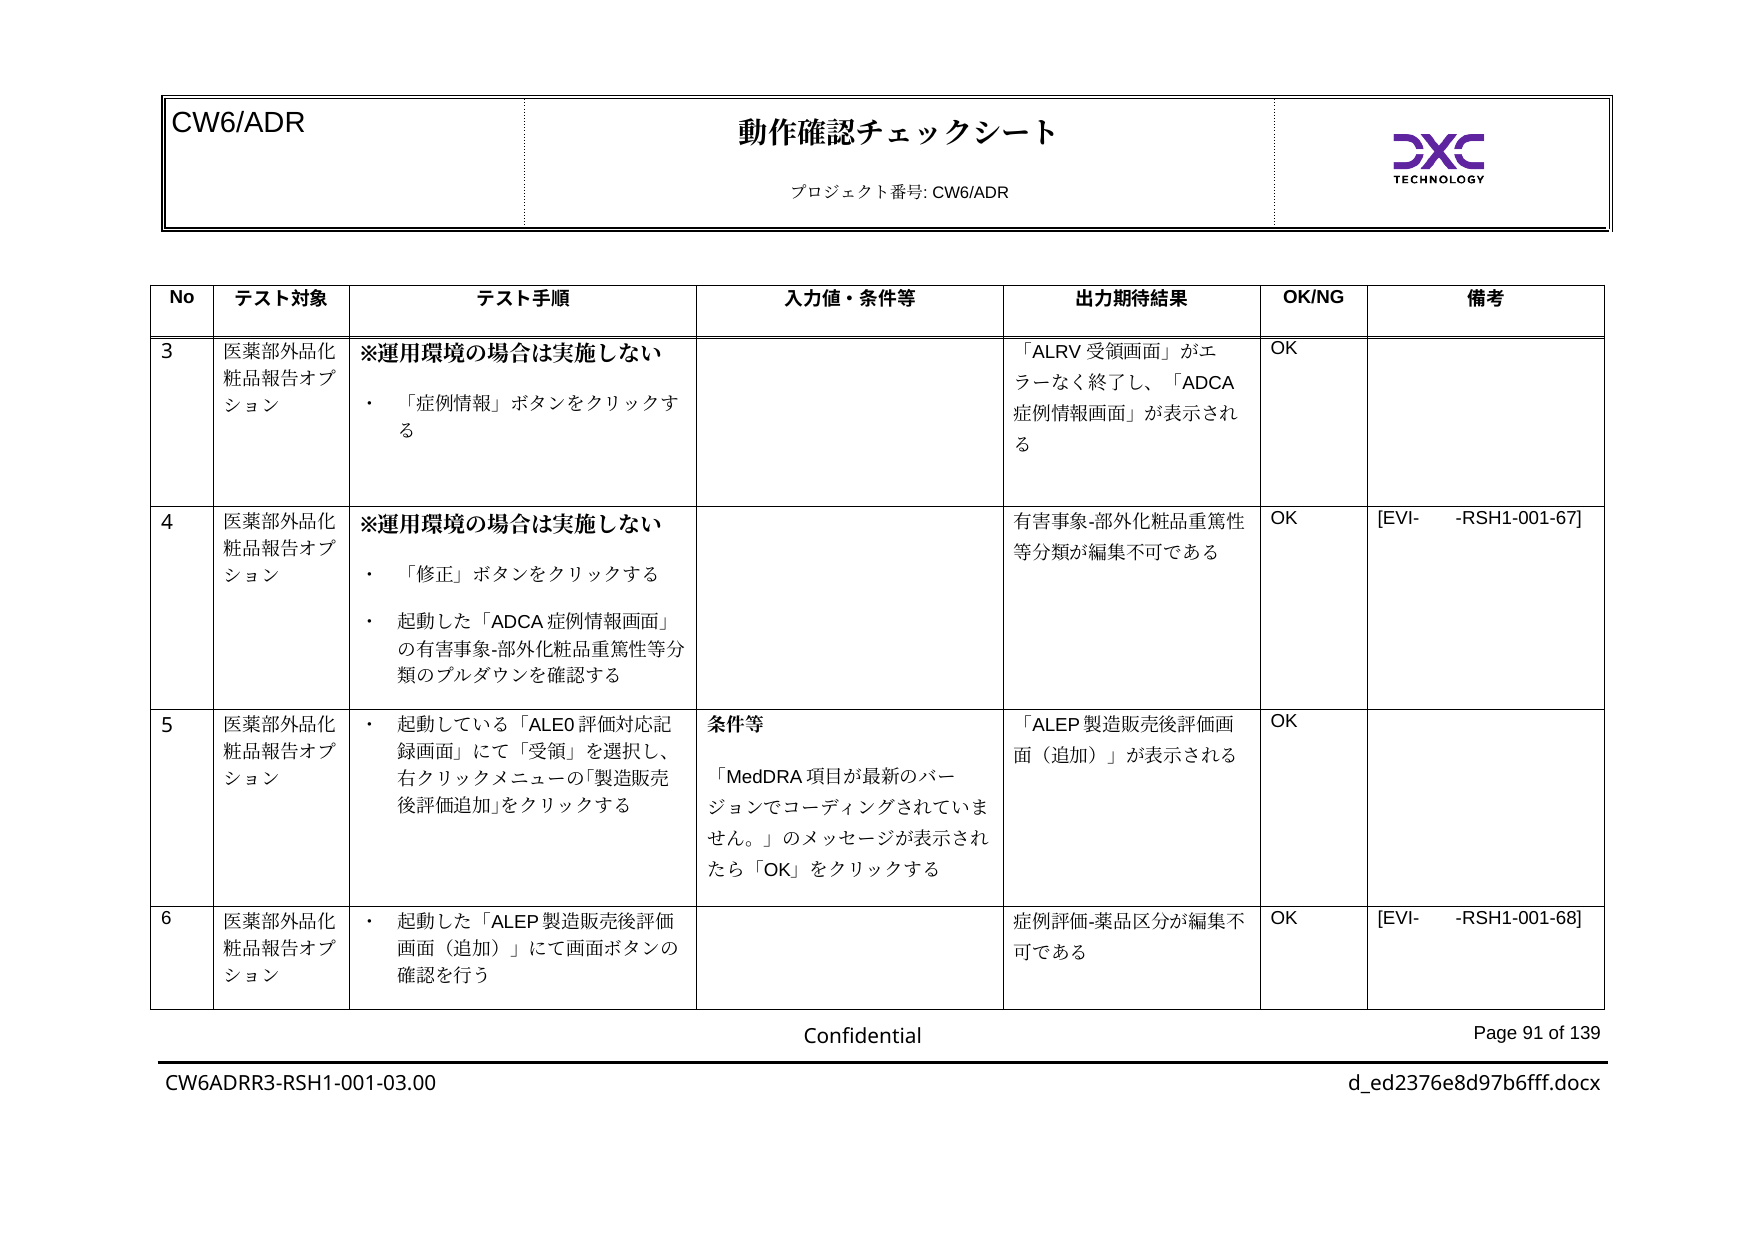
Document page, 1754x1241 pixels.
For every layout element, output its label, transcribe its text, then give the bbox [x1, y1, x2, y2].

table_header 備考 [1368, 286, 1604, 336]
table_cell 「ALEP製造販売後評価画面（追加）」が表示される [1004, 710, 1260, 906]
table_header テスト手順 [350, 286, 696, 336]
table_cell 3 [151, 339, 213, 506]
table_cell 医薬部外品化粧品報告オプション [214, 710, 349, 906]
table_header No [151, 286, 213, 336]
table_cell [EVI- -RSH1-001-] [1368, 907, 1604, 1009]
table_cell OK [1261, 907, 1367, 1009]
table_cell 症例評価-薬品区分が編集不可である [1004, 907, 1260, 1009]
table_cell 「ALRV 受領画面」がエラーなく終了し、「ADCA症例情報画面」が表示される [1004, 339, 1260, 506]
table_cell ※運用環境の場合は実施しない 「症例情報」ボタンをクリックする [350, 339, 696, 506]
table_cell [697, 507, 1003, 709]
table_cell 医薬部外品化粧品報告オプション [214, 507, 349, 709]
table_header 出力期待結果 [1004, 286, 1260, 336]
table_cell 医薬部外品化粧品報告オプション [214, 339, 349, 506]
table_cell OK [1261, 710, 1367, 906]
table_cell 医薬部外品化粧品報告オプション [214, 907, 349, 1009]
table_header テスト対象 [214, 286, 349, 336]
table_header 入力値・条件等 [697, 286, 1003, 336]
table_header OK/NG [1261, 286, 1367, 336]
table_cell [697, 907, 1003, 1009]
table_cell OK [1261, 339, 1367, 506]
table_cell OK [1261, 507, 1367, 709]
table_cell [EVI- -RSH1-001-] [1368, 507, 1604, 709]
table_cell 4 [151, 507, 213, 709]
table_cell 起動した「ALEP製造販売後評価画面（追加）」にて画面ボタンの確認を行う [350, 907, 696, 1009]
table_cell 有害事象-部外化粧品重篤性等分類が編集不可である [1004, 507, 1260, 709]
table_cell 条件等 「MedDRA項目が最新のバージョンでコーディングされていません。」のメッセージが表示されたら「OK」をクリックする [697, 710, 1003, 906]
table_cell 5 [151, 710, 213, 906]
table_cell ※運用環境の場合は実施しない 「修正」ボタンをクリックする 起動した「ADCA症例情報画面」の有害事象-部外化粧品重篤性等分類のプルダウンを確認する [350, 507, 696, 709]
table_cell [1368, 710, 1604, 906]
table_cell 起動している「ALE0評価対応記録画面」にて「受領」を選択し、右クリックメニューの｢製造販売後評価追加｣をクリックする [350, 710, 696, 906]
table_cell [697, 339, 1003, 506]
picture [1378, 118, 1499, 199]
table_cell [1368, 339, 1604, 506]
